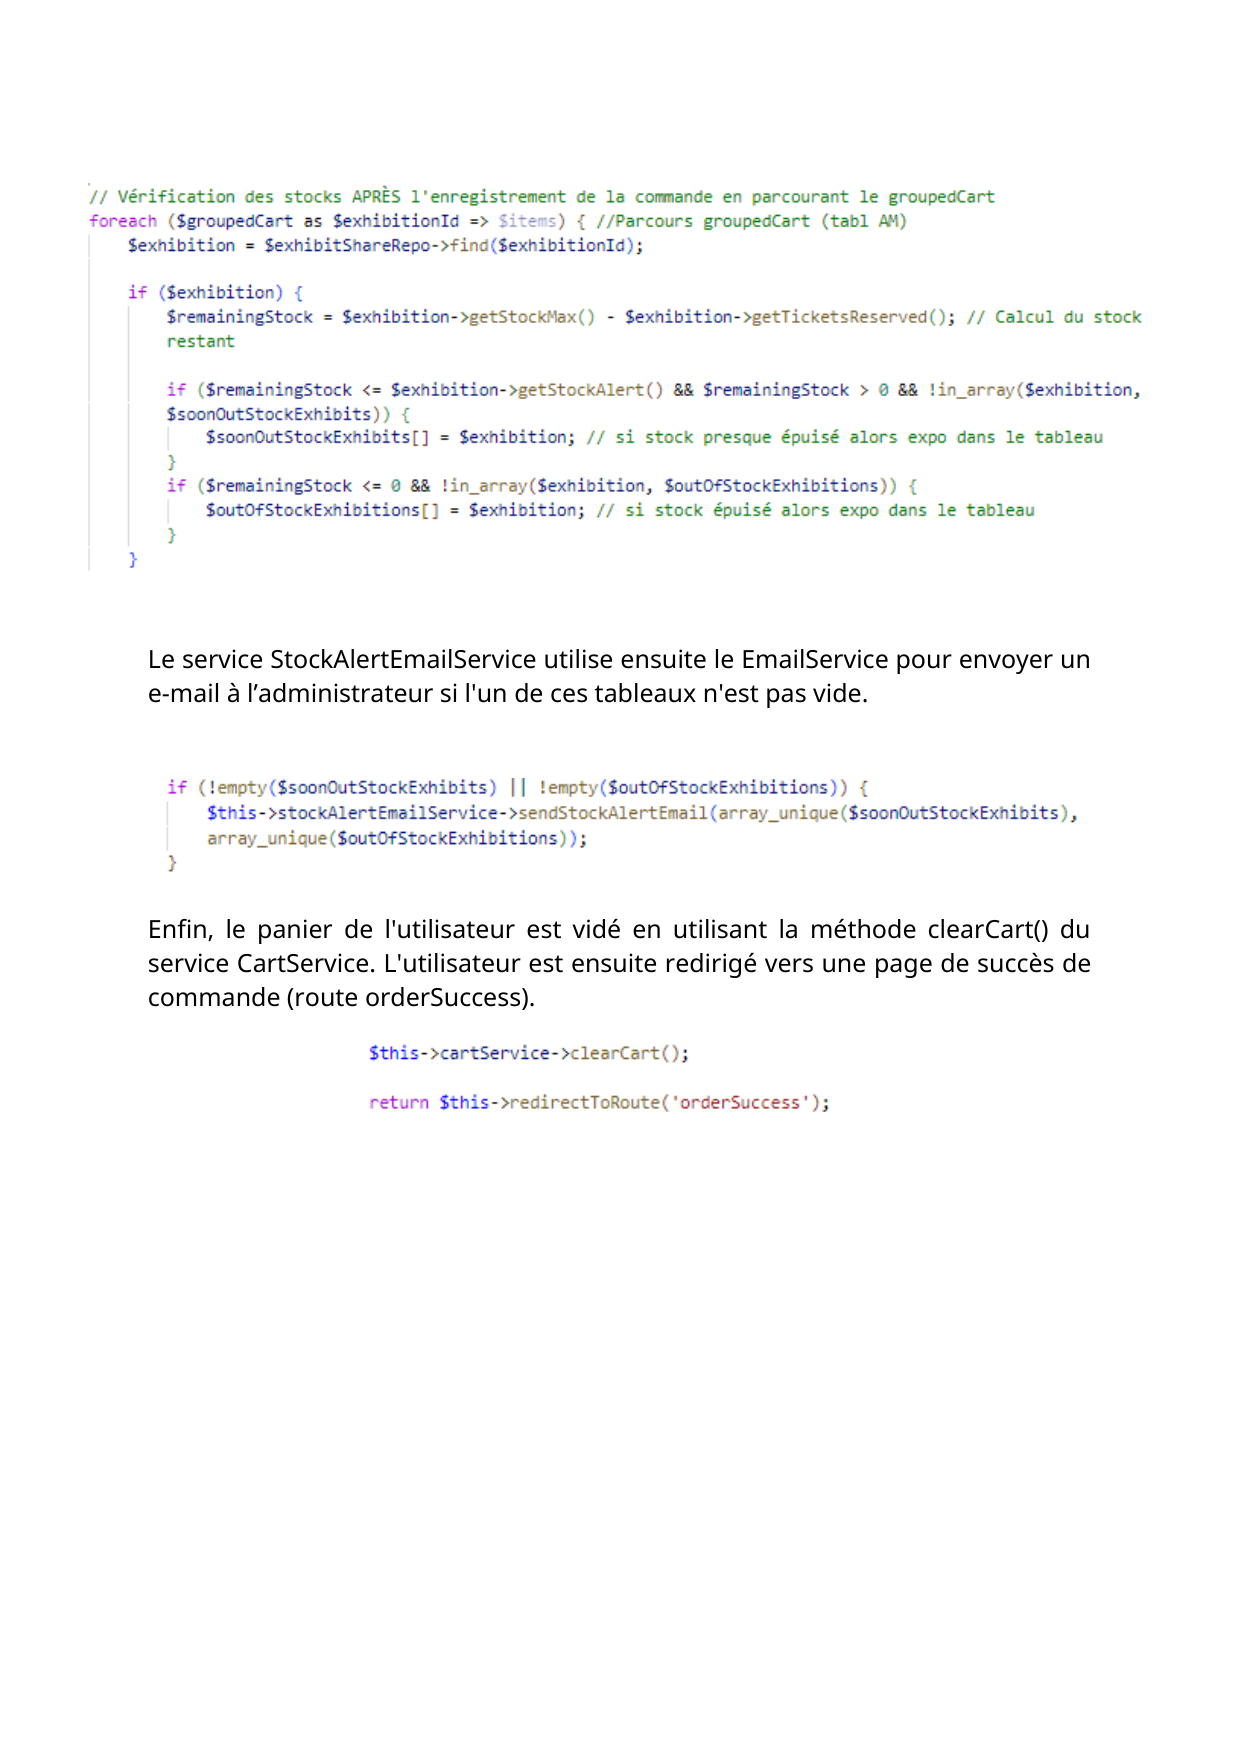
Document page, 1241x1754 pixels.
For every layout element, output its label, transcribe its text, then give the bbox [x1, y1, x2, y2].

text Le service StockAlertEmailService utilise ensuite le EmailService pour envoyer un e-mail à l’administrateur si l'un de ces tableaux n'est pas vide. [148, 642, 1093, 710]
text Enfin, le panier de l'utilisateur est vidé en utilisant la méthode clearCart() du service CartService. L'utilisateur est ensuite redirigé vers une page de succès de commande (route orderSuccess). [148, 911, 1093, 1013]
picture [361, 1042, 840, 1120]
picture [84, 183, 1156, 574]
picture [148, 778, 1086, 878]
